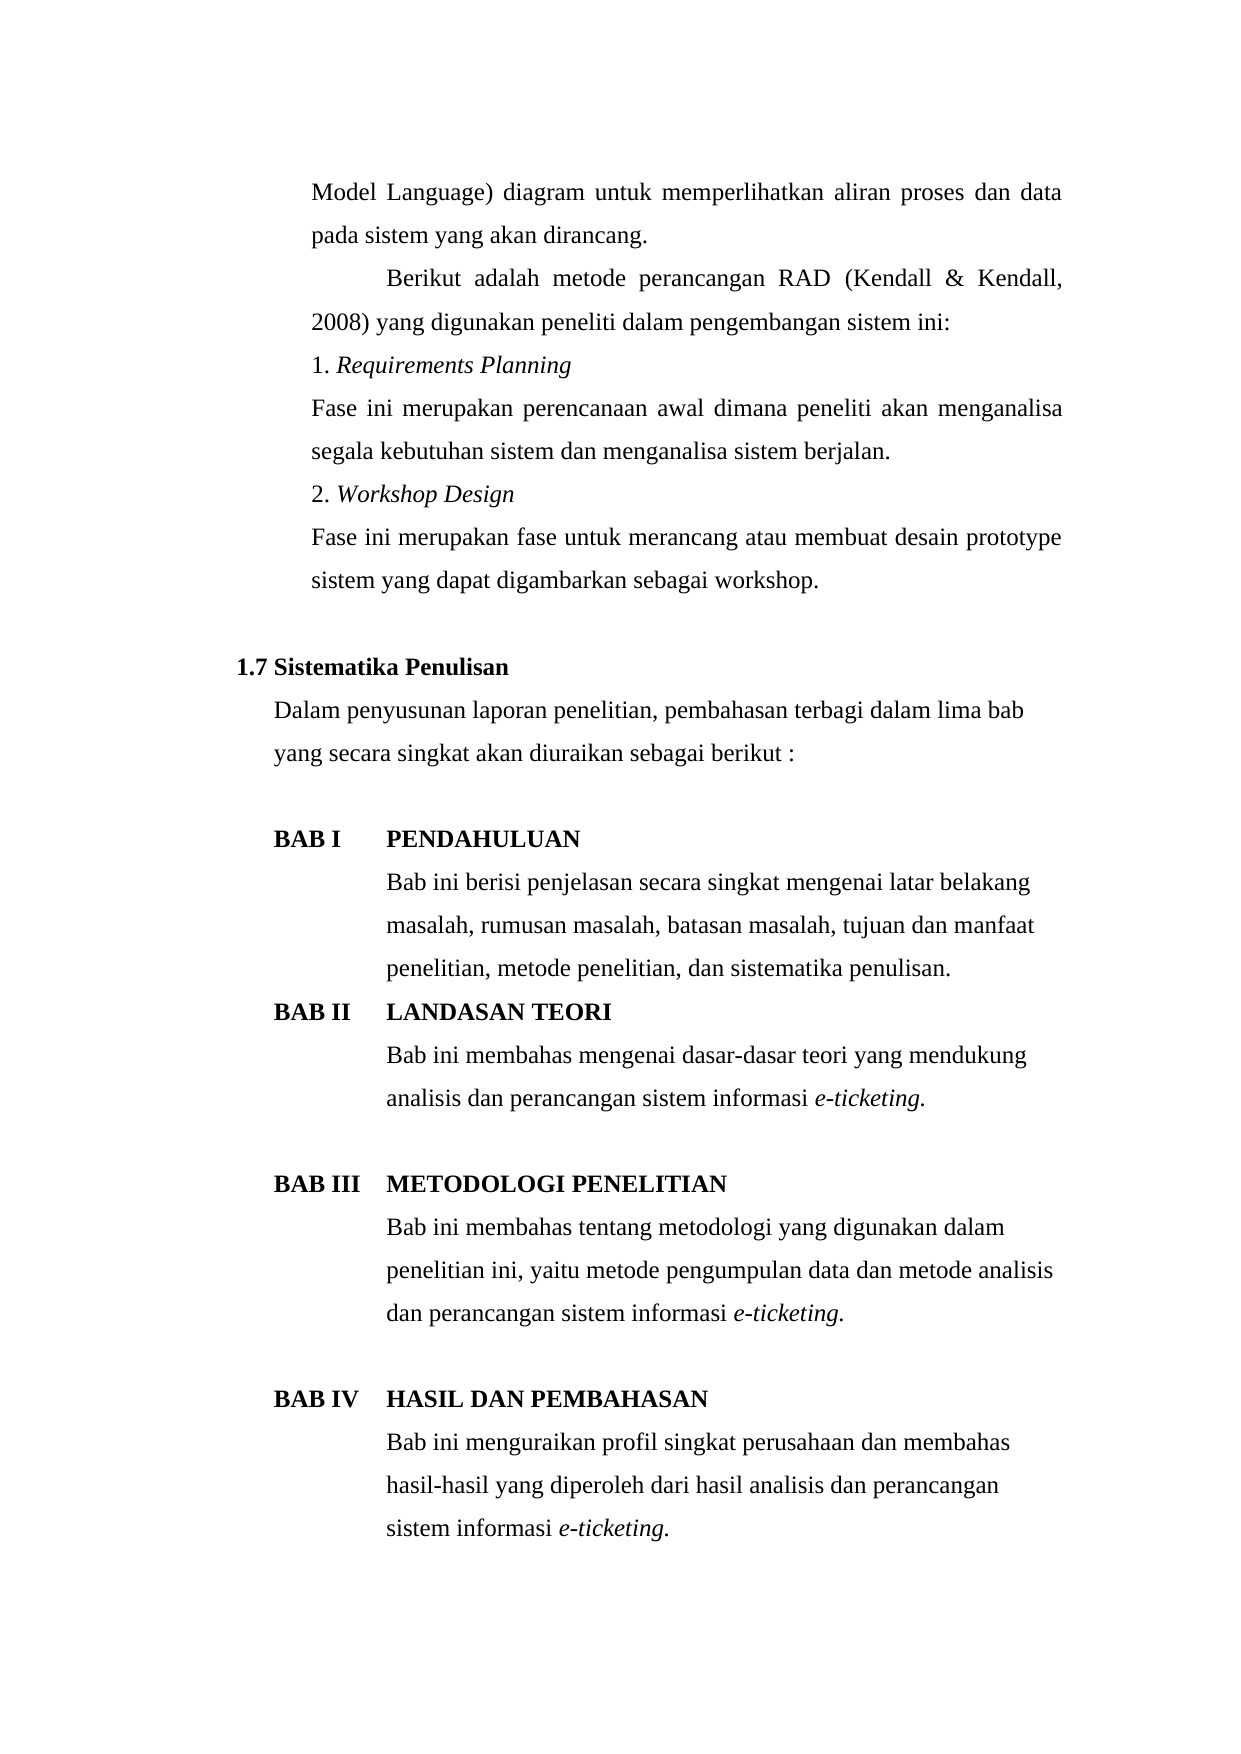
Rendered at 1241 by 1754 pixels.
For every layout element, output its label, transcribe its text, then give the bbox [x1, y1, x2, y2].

list Bab ini berisi penjelasan secara singkat mengenai latar belakang masalah, rumusan masalah, batasan masalah, tujuan dan manfaat penelitian, metode penelitian, dan sistematika penulisan. [386, 867, 1063, 982]
list BAB III METODOLOGI PENELITIAN [274, 1169, 1063, 1198]
list Fase ini merupakan fase untuk merancang atau membuat desain prototype sistem yang dapat digambarkan sebagai workshop. [311, 522, 1063, 594]
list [311, 177, 1063, 249]
list Bab ini menguraikan profil singkat perusahaan dan membahas hasil-hasil yang diperoleh dari hasil analisis dan perancangan sistem informasi e-ticketing. [386, 1427, 1063, 1542]
list Berikut adalah metode perancangan RAD yang digunakan peneliti dalam pengembangan sistem ini: [311, 263, 1063, 335]
list BAB IV HASIL DAN PEMBAHASAN [274, 1384, 1063, 1413]
list Fase ini merupakan perencanaan awal dimana peneliti akan menganalisa segala kebutuhan sistem dan menganalisa sistem berjalan. [311, 393, 1063, 465]
list BAB I PENDAHULUAN [274, 824, 1063, 853]
list Sistematika Penulisan [236, 652, 1063, 680]
list Bab ini membahas mengenai dasar-dasar teori yang mendukung analisis dan perancangan sistem informasi e-ticketing. [386, 1040, 1063, 1112]
list BAB II LANDASAN TEORI [274, 997, 1063, 1025]
list Dalam penyusunan laporan penelitian, pembahasan terbagi dalam lima bab yang secara singkat akan diuraikan sebagai berikut : [274, 695, 1063, 767]
list 1. Requirements Planning [311, 350, 1063, 378]
list 2. Workshop Design [311, 479, 1063, 508]
list Bab ini membahas tentang metodologi yang digunakan dalam penelitian ini, yaitu metode pengumpulan data dan metode analisis dan perancangan sistem informasi e-ticketing. [386, 1212, 1063, 1327]
